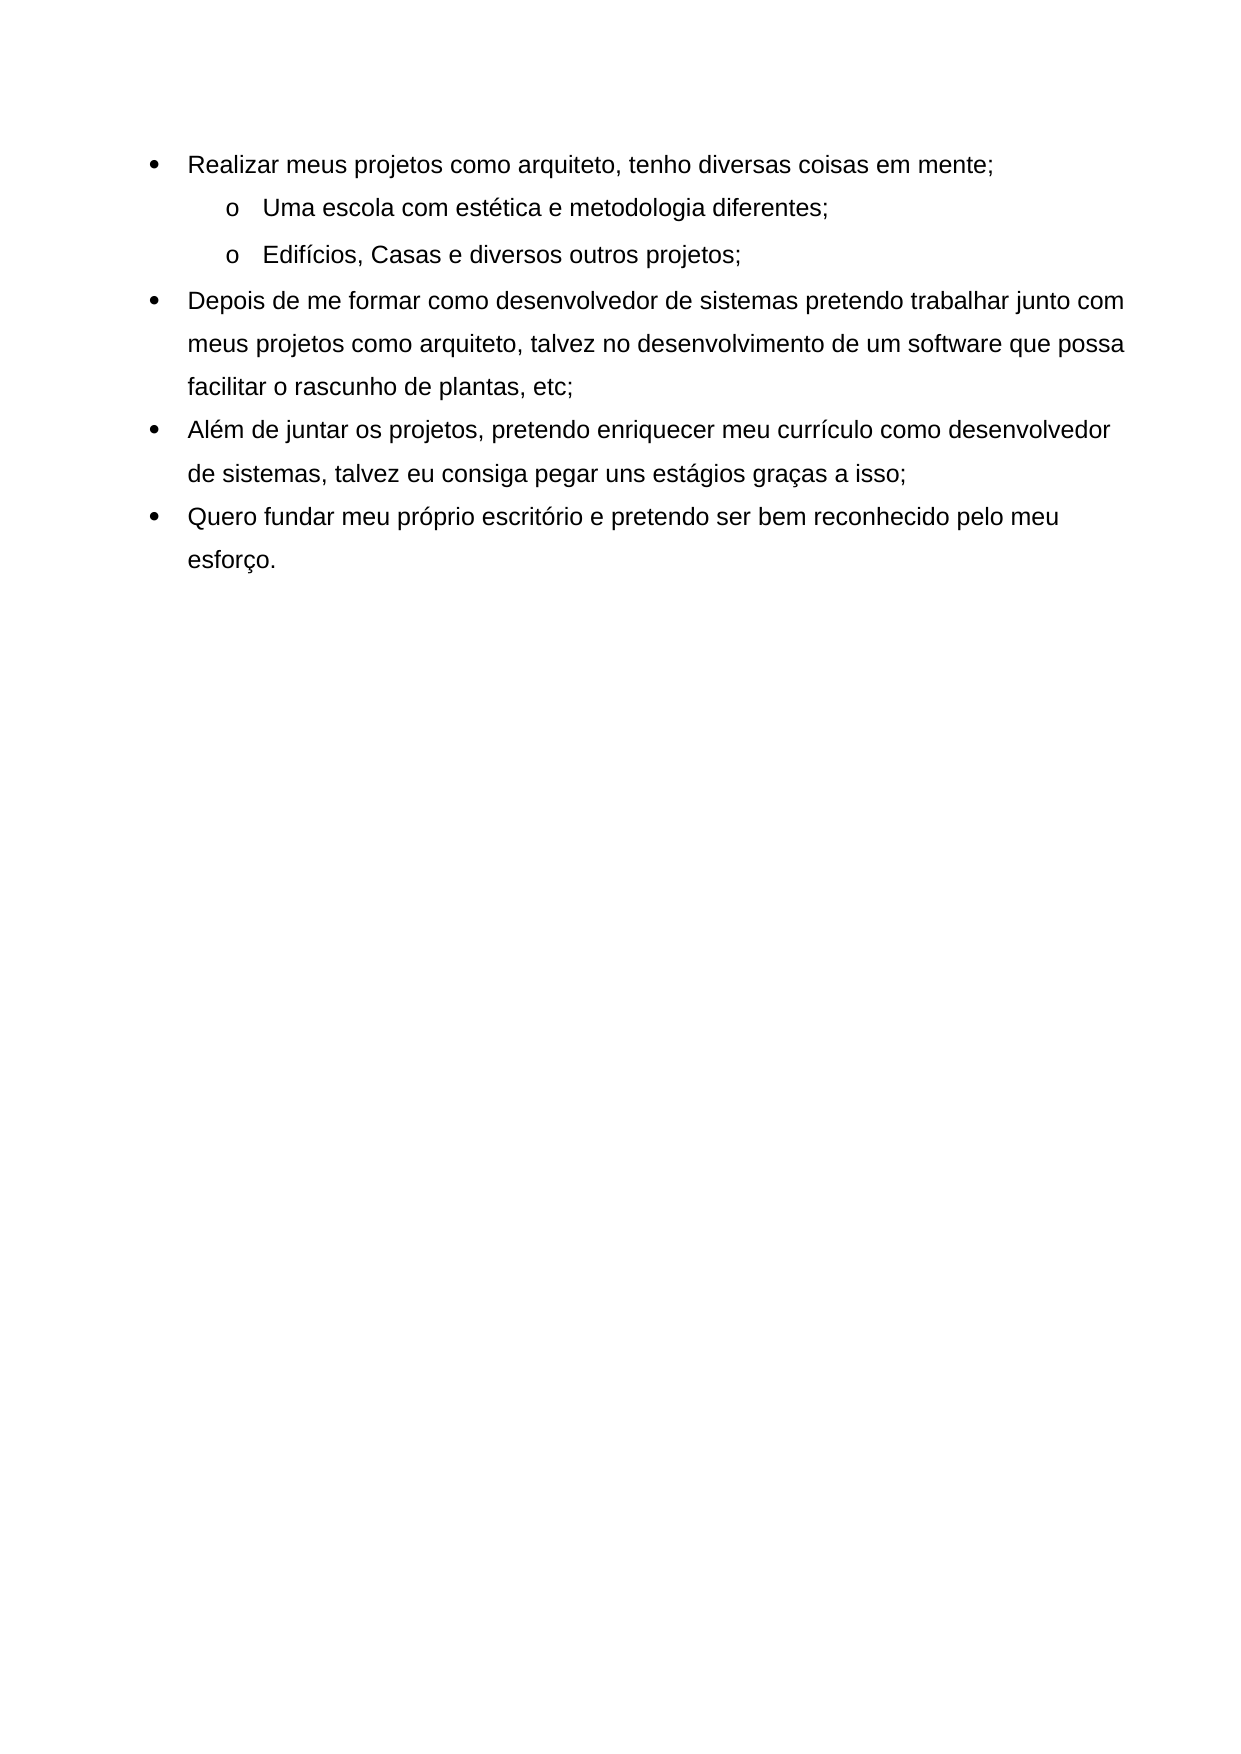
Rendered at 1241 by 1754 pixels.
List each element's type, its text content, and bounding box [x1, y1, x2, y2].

list Quero fundar meu próprio escritório e pretendo ser bem reconhecido pelo meu esforço. [150, 502, 1128, 574]
list Realizar meus projetos como arquiteto, tenho diversas coisas em mente; [150, 150, 1128, 179]
list Edifícios, Casas e diversos outros projetos; [225, 239, 1128, 271]
list Além de juntar os projetos, pretendo enriquecer meu currículo como desenvolvedor de sistemas, talvez eu consiga pegar uns estágios graças a isso; [150, 415, 1128, 487]
list Depois de me formar como desenvolvedor de sistemas pretendo trabalhar junto com meus projetos como arquiteto, talvez no desenvolvimento de um software que possa facilitar o rascunho de plantas, etc; [150, 286, 1128, 401]
list Uma escola com estética e metodologia diferentes; [225, 193, 1128, 224]
